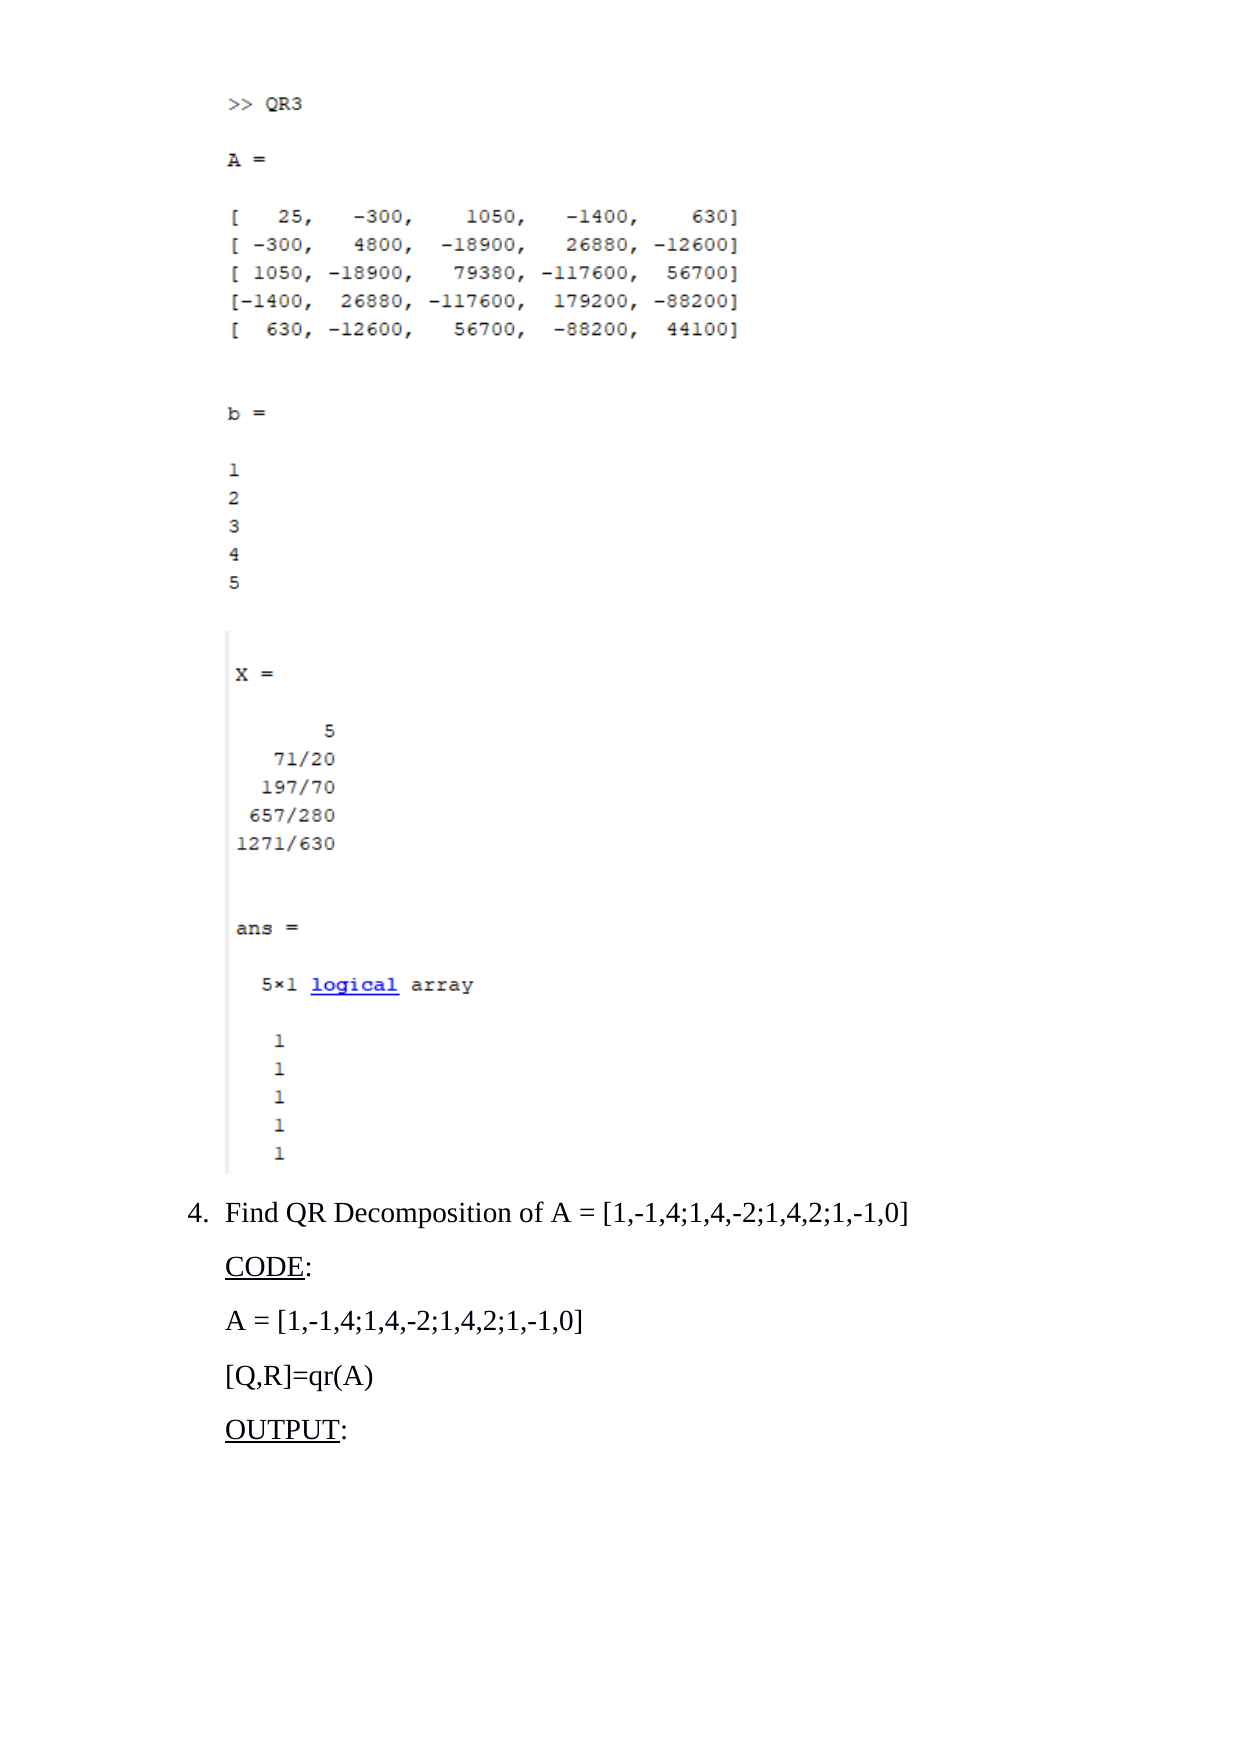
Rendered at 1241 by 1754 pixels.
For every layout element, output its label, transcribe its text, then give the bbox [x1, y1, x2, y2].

list Find QR Decomposition of A = [1,-1,4;1,4,-2;1,4,2;1,-1,0] [187, 1195, 1090, 1228]
text CODE: [225, 1249, 1090, 1283]
picture [225, 82, 796, 611]
text A = [1,-1,4;1,4,-2;1,4,2;1,-1,0] [225, 1303, 1090, 1337]
text OUTPUT: [225, 1412, 1090, 1446]
picture [225, 631, 511, 1174]
text [Q,R]=qr(A) [225, 1358, 1090, 1391]
